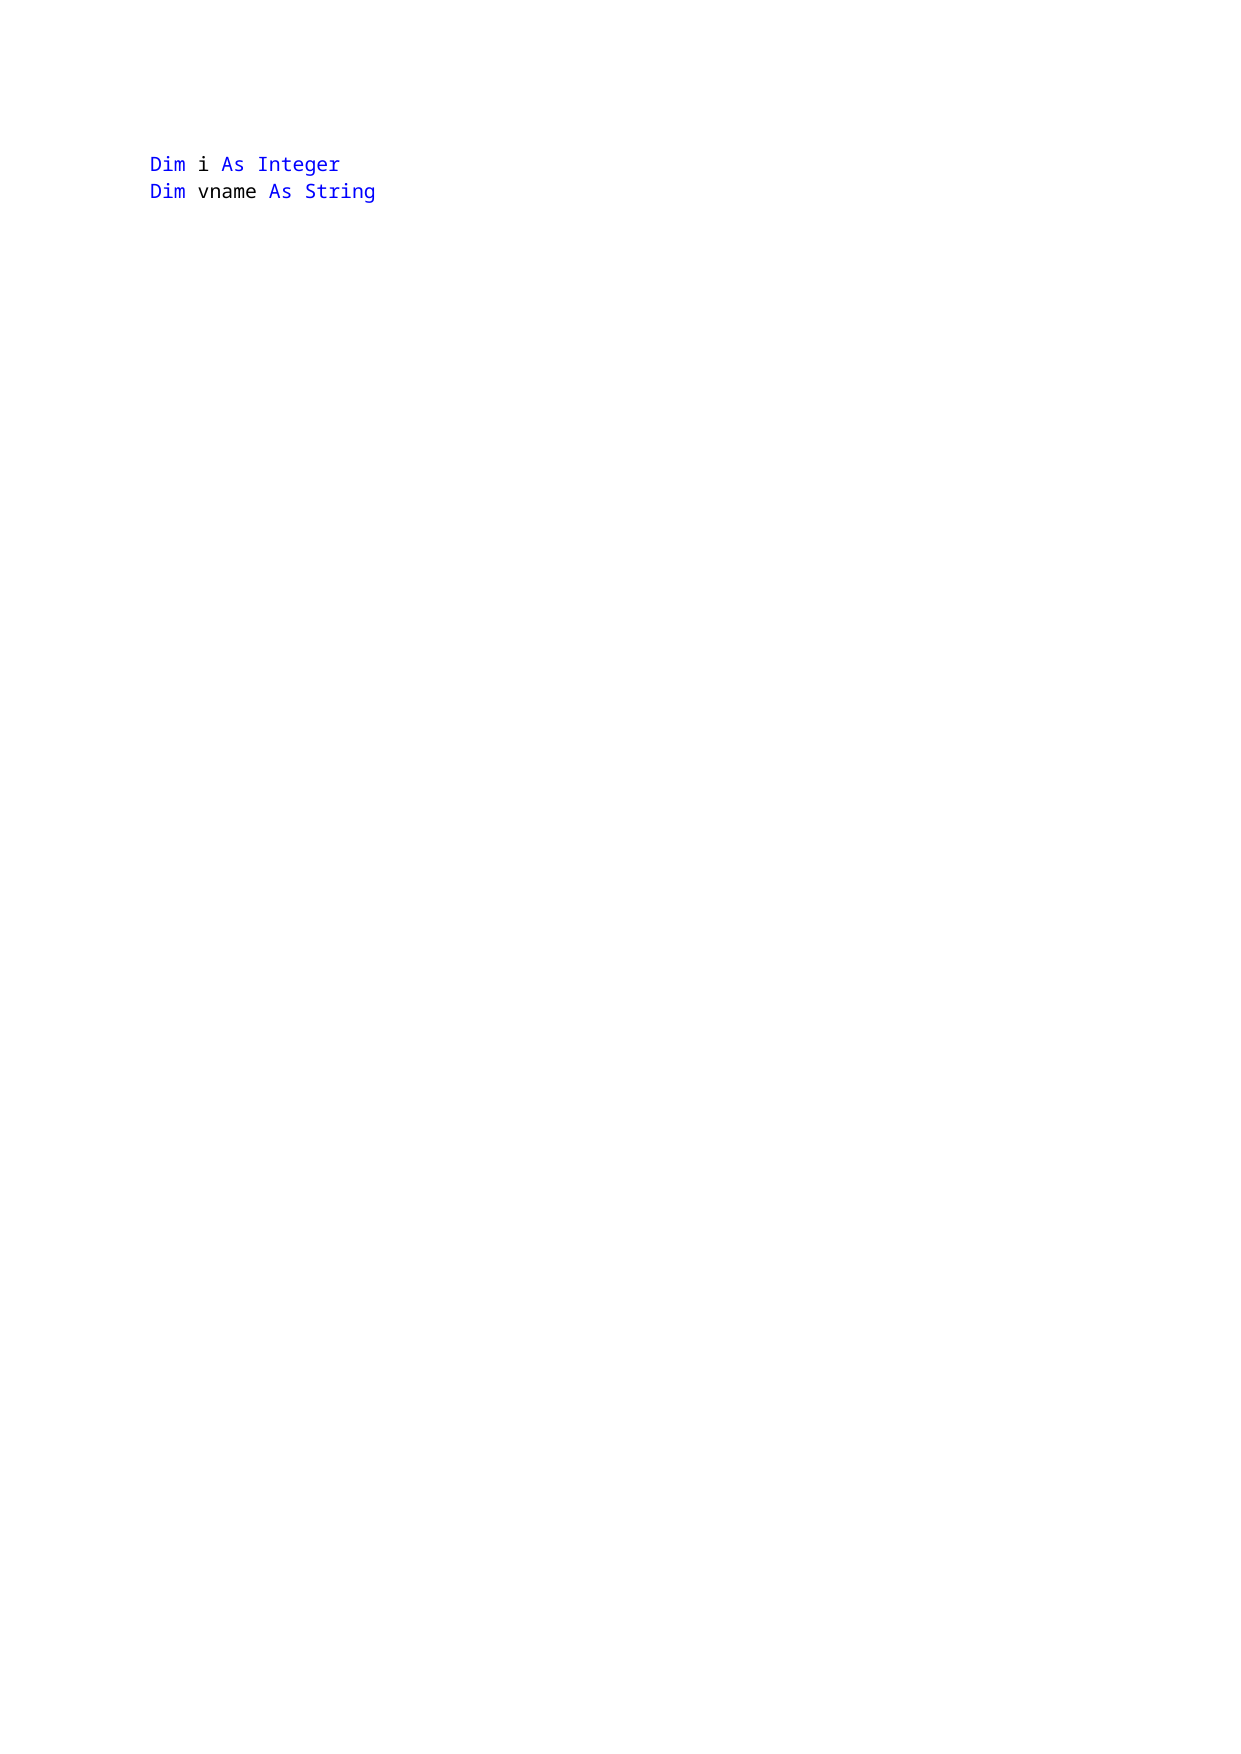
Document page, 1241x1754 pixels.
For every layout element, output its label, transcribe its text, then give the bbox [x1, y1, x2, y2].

text Dim vname As String [150, 177, 1090, 204]
text Dim i As Integer [150, 150, 1090, 177]
